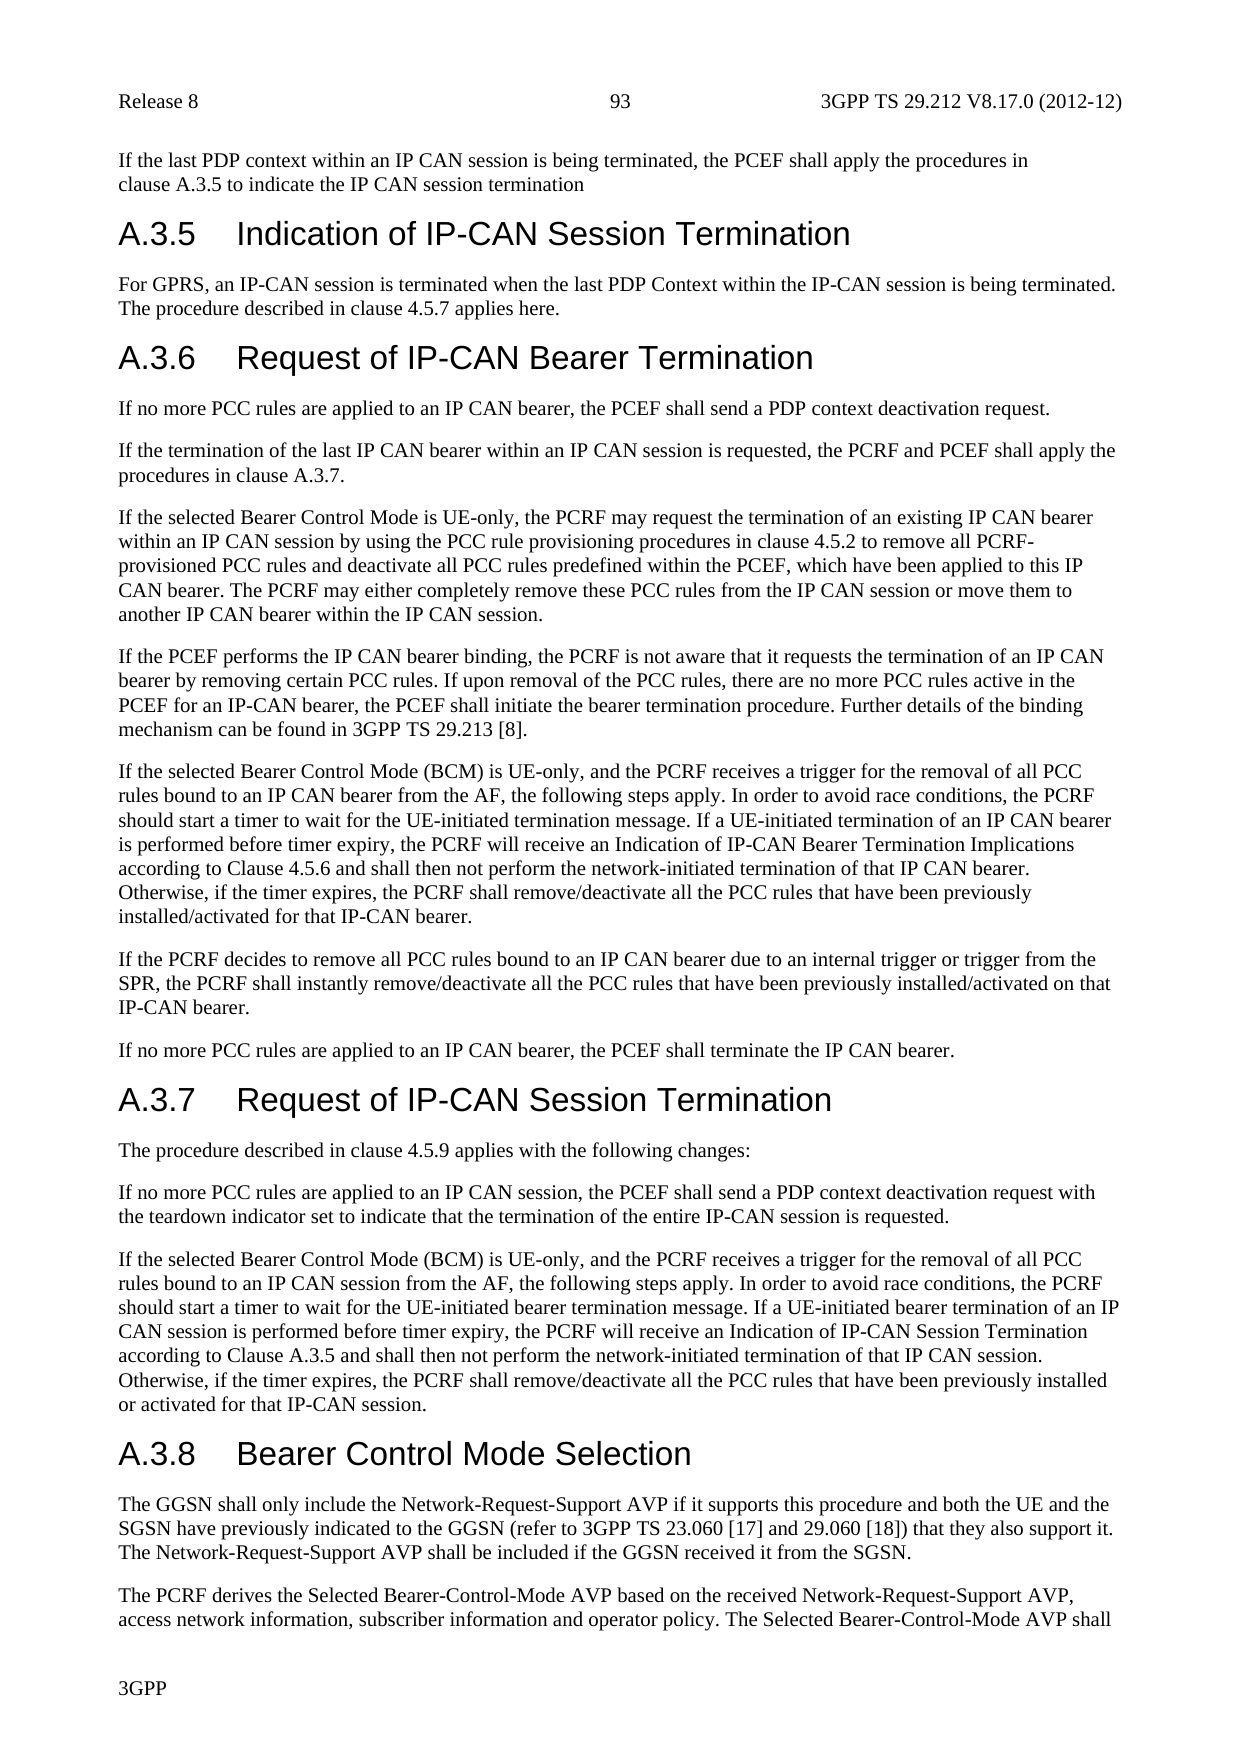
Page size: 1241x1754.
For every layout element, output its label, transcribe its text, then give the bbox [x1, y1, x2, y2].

text If the selected Bearer Control Mode is UE-only, the PCRF may request the termination of an existing IP CAN bearer within an IP CAN session by using the PCC rule provisioning procedures in clause 4.5.2 to remove all PCRF-provisioned PCC rules and deactivate all PCC rules predefined within the PCEF, which have been applied to this IP CAN bearer. The PCRF may either completely remove these PCC rules from the IP CAN session or move them to another IP CAN bearer within the IP CAN session. [118, 505, 1122, 626]
subtitle A.3.7 Request of IP-CAN Session Termination [118, 1080, 1122, 1119]
text The GGSN shall only include the Network-Request-Support AVP if it supports this procedure and both the UE and the SGSN have previously indicated to the GGSN (refer to 3GPP TS 23.060 [17] and 29.060 [18]) that they also support it. The Network-Request-Support AVP shall be included if the GGSN received it from the SGSN. [118, 1492, 1122, 1564]
text If no more PCC rules are applied to an IP CAN session, the PCEF shall send a PDP context deactivation request with the teardown indicator set to indicate that the termination of the entire IP-CAN session is requested. [118, 1180, 1122, 1228]
text If the last PDP context within an IP CAN session is being terminated, the PCEF shall apply the procedures in clause A.3.5 to indicate the IP CAN session termination [118, 147, 1122, 196]
text If the PCRF decides to remove all PCC rules bound to an IP CAN bearer due to an internal trigger or trigger from the SPR, the PCRF shall instantly remove/deactivate all the PCC rules that have been previously installed/activated on that IP-CAN bearer. [118, 947, 1122, 1019]
text If the selected Bearer Control Mode (BCM) is UE-only, and the PCRF receives a trigger for the removal of all PCC rules bound to an IP CAN session from the AF, the following steps apply. In order to avoid race conditions, the PCRF should start a timer to wait for the UE-initiated bearer termination message. If a UE-initiated bearer termination of an IP CAN session is performed before timer expiry, the PCRF will receive an Indication of IP-CAN Session Termination according to Clause A.3.5 and shall then not perform the network-initiated termination of that IP CAN session. Otherwise, if the timer expires, the PCRF shall remove/deactivate all the PCC rules that have been previously installed or activated for that IP-CAN session. [118, 1247, 1122, 1416]
text If the PCEF performs the IP CAN bearer binding, the PCRF is not aware that it requests the termination of an IP CAN bearer by removing certain PCC rules. If upon removal of the PCC rules, there are no more PCC rules active in the PCEF for an IP-CAN bearer, the PCEF shall initiate the bearer termination procedure. Further details of the binding mechanism can be found in 3GPP TS 29.213 [8]. [118, 644, 1122, 741]
subtitle A.3.8 Bearer Control Mode Selection [118, 1434, 1122, 1473]
text If the selected Bearer Control Mode (BCM) is UE-only, and the PCRF receives a trigger for the removal of all PCC rules bound to an IP CAN bearer from the AF, the following steps apply. In order to avoid race conditions, the PCRF should start a timer to wait for the UE-initiated termination message. If a UE-initiated termination of an IP CAN bearer is performed before timer expiry, the PCRF will receive an Indication of IP-CAN Bearer Termination Implications according to Clause 4.5.6 and shall then not perform the network-initiated termination of that IP CAN bearer. Otherwise, if the timer expires, the PCRF shall remove/deactivate all the PCC rules that have been previously installed/activated for that IP-CAN bearer. [118, 759, 1122, 928]
subtitle A.3.5 Indication of IP-CAN Session Termination [118, 214, 1122, 253]
text The procedure described in clause 4.5.9 applies with the following changes: [118, 1137, 1122, 1162]
text For GPRS, an IP-CAN session is terminated when the last PDP Context within the IP-CAN session is being terminated. The procedure described in clause 4.5.7 applies here. [118, 272, 1122, 320]
text If no more PCC rules are applied to an IP CAN bearer, the PCEF shall terminate the IP CAN bearer. [118, 1037, 1122, 1062]
text If the termination of the last IP CAN bearer within an IP CAN session is requested, the PCRF and PCEF shall apply the procedures in clause A.3.7. [118, 438, 1122, 487]
text If no more PCC rules are applied to an IP CAN bearer, the PCEF shall send a PDP context deactivation request. [118, 396, 1122, 420]
subtitle A.3.6 Request of IP-CAN Bearer Termination [118, 338, 1122, 377]
